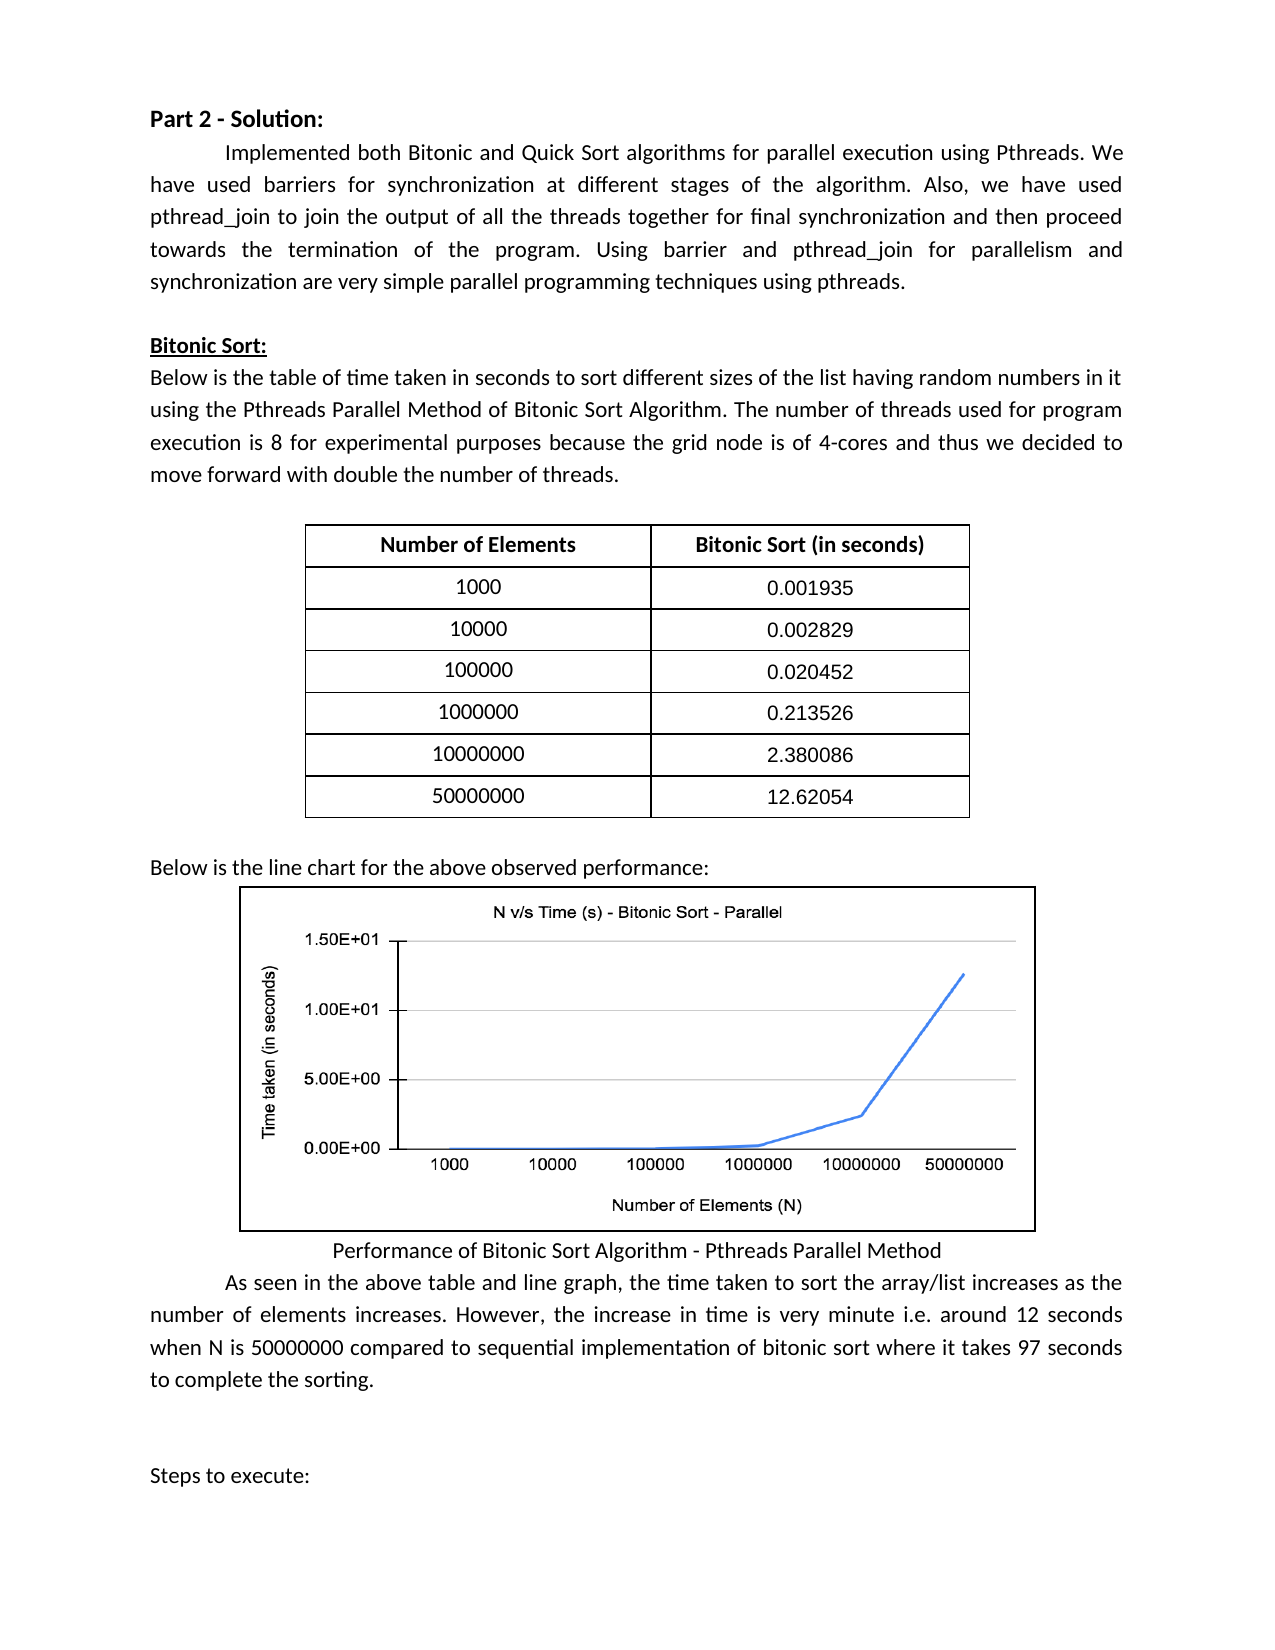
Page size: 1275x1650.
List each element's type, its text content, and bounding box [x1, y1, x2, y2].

table_cell 12.62054 [652, 777, 969, 817]
text As seen in the above table and line graph, the time taken to sort the array/list increases as the number of elements increases. However, the increase in time is very minute i.e. around 12 seconds when N is 50000000 compared to sequential implementation of bitonic sort where it takes 97 seconds to complete the sorting. [150, 1268, 1125, 1393]
table_cell 1000 [306, 568, 650, 608]
text Implemented both Bitonic and Quick Sort algorithms for parallel execution using Pthreads. We have used barriers for synchronization at different stages of the algorithm. Also, we have used pthread_join to join the output of all the threads together for final synchronization and then proceed towards the termination of the program. Using barrier and pthread_join for parallelism and synchronization are very simple parallel programming techniques using pthreads. [150, 138, 1125, 295]
table_cell 10000 [306, 610, 650, 650]
table_cell 0.020452 [652, 651, 969, 691]
table_cell 0.213526 [652, 693, 969, 733]
table_header Number of Elements [306, 526, 650, 566]
text Part 2 - Solution: [150, 103, 1125, 134]
table_cell 1000000 [306, 693, 650, 733]
picture [241, 888, 1034, 1230]
text Bitonic Sort: [150, 331, 1125, 359]
table_cell 0.001935 [652, 568, 969, 608]
table_cell 10000000 [306, 735, 650, 775]
table_cell 0.002829 [652, 610, 969, 650]
text Below is the table of time taken in seconds to sort different sizes of the list having random numbers in it using the Pthreads Parallel Method of Bitonic Sort Algorithm. The number of threads used for program execution is 8 for experimental purposes because the grid node is of 4-cores and thus we decided to move forward with double the number of threads. [150, 363, 1125, 488]
table_header Bitonic Sort (in seconds) [652, 526, 969, 566]
text Below is the line chart for the above observed performance: [150, 853, 1125, 881]
table_cell 50000000 [306, 777, 650, 817]
table_cell 2.380086 [652, 735, 969, 775]
table_cell 100000 [306, 651, 650, 691]
text Performance of Bitonic Sort Algorithm - Pthreads Parallel Method [150, 1236, 1125, 1264]
text Steps to execute: [150, 1461, 1125, 1489]
